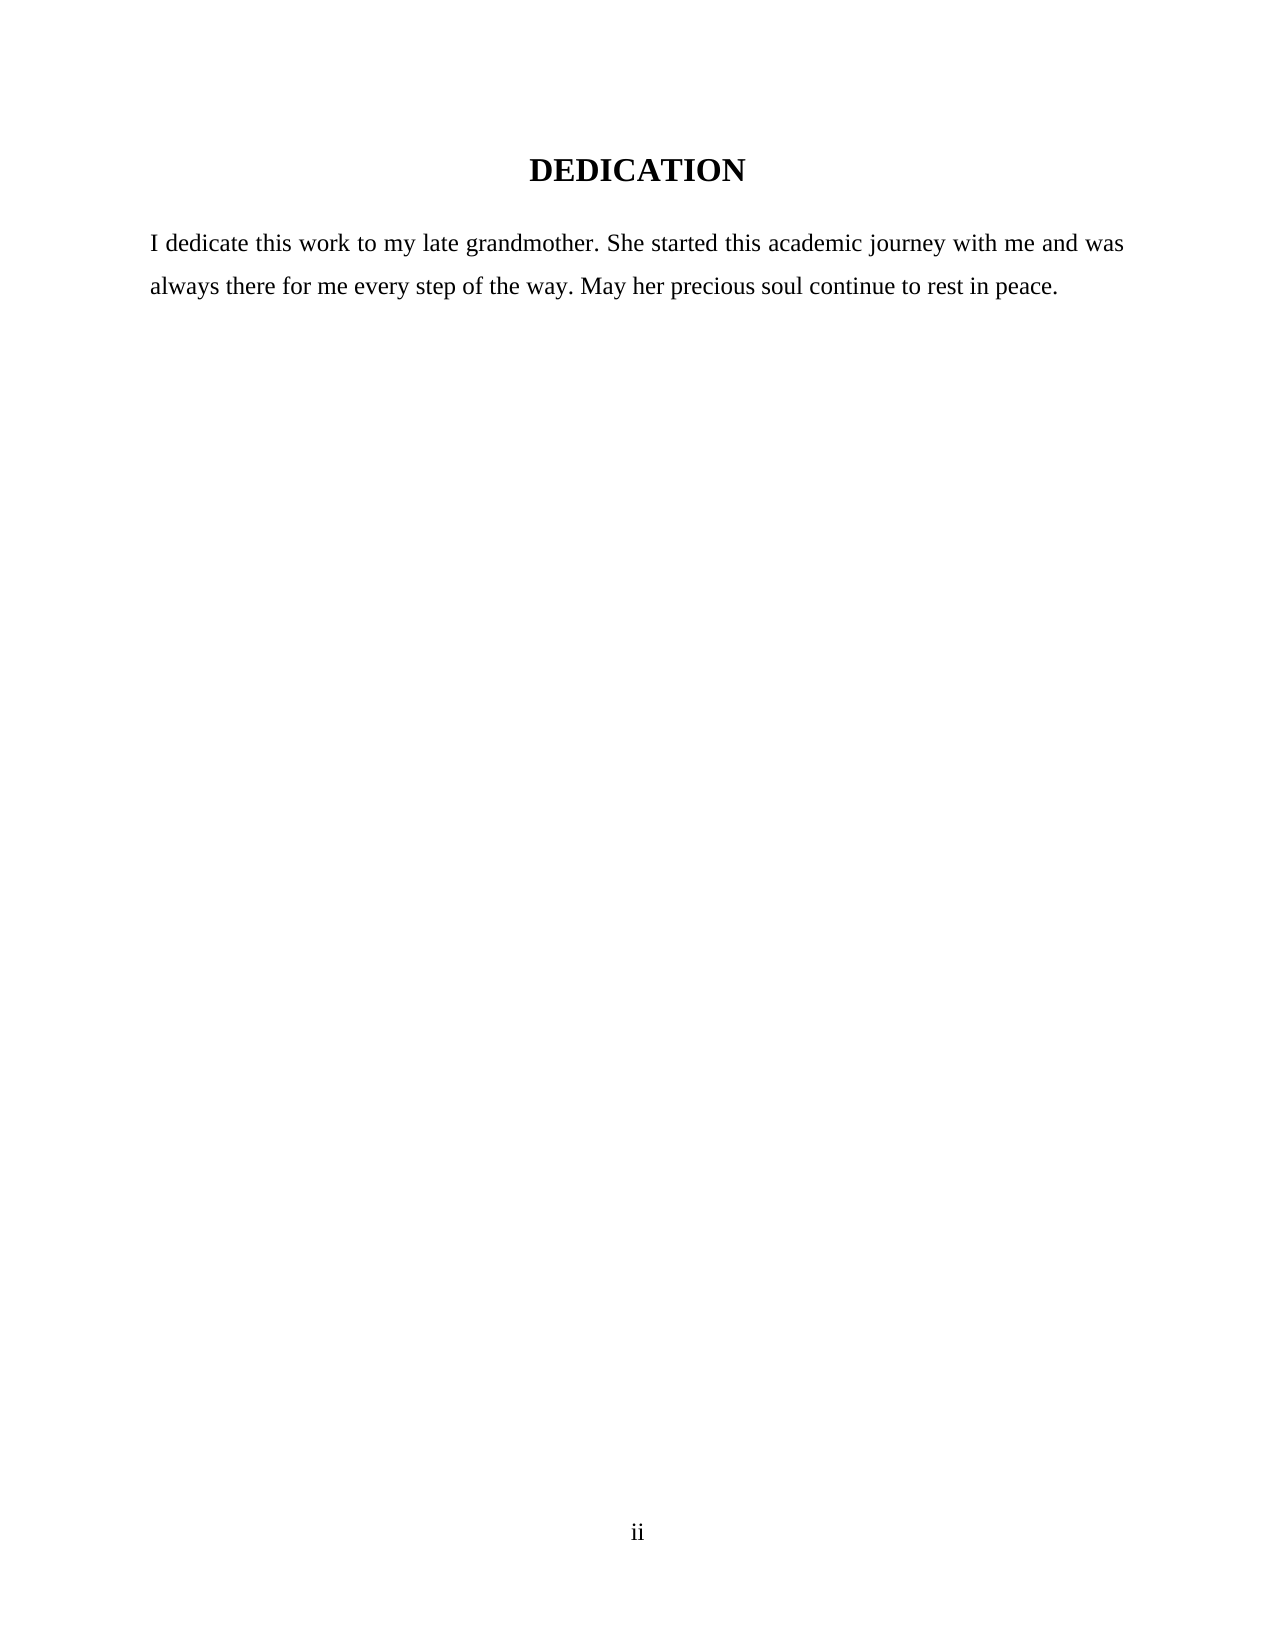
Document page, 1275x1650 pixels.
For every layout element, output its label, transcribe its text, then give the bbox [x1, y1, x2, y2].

subtitle DEDICATION [150, 150, 1125, 188]
text I dedicate this work to my late grandmother. She started this academic journey with me and was always there for me every step of the way. May her precious soul continue to rest in peace. [150, 228, 1125, 300]
